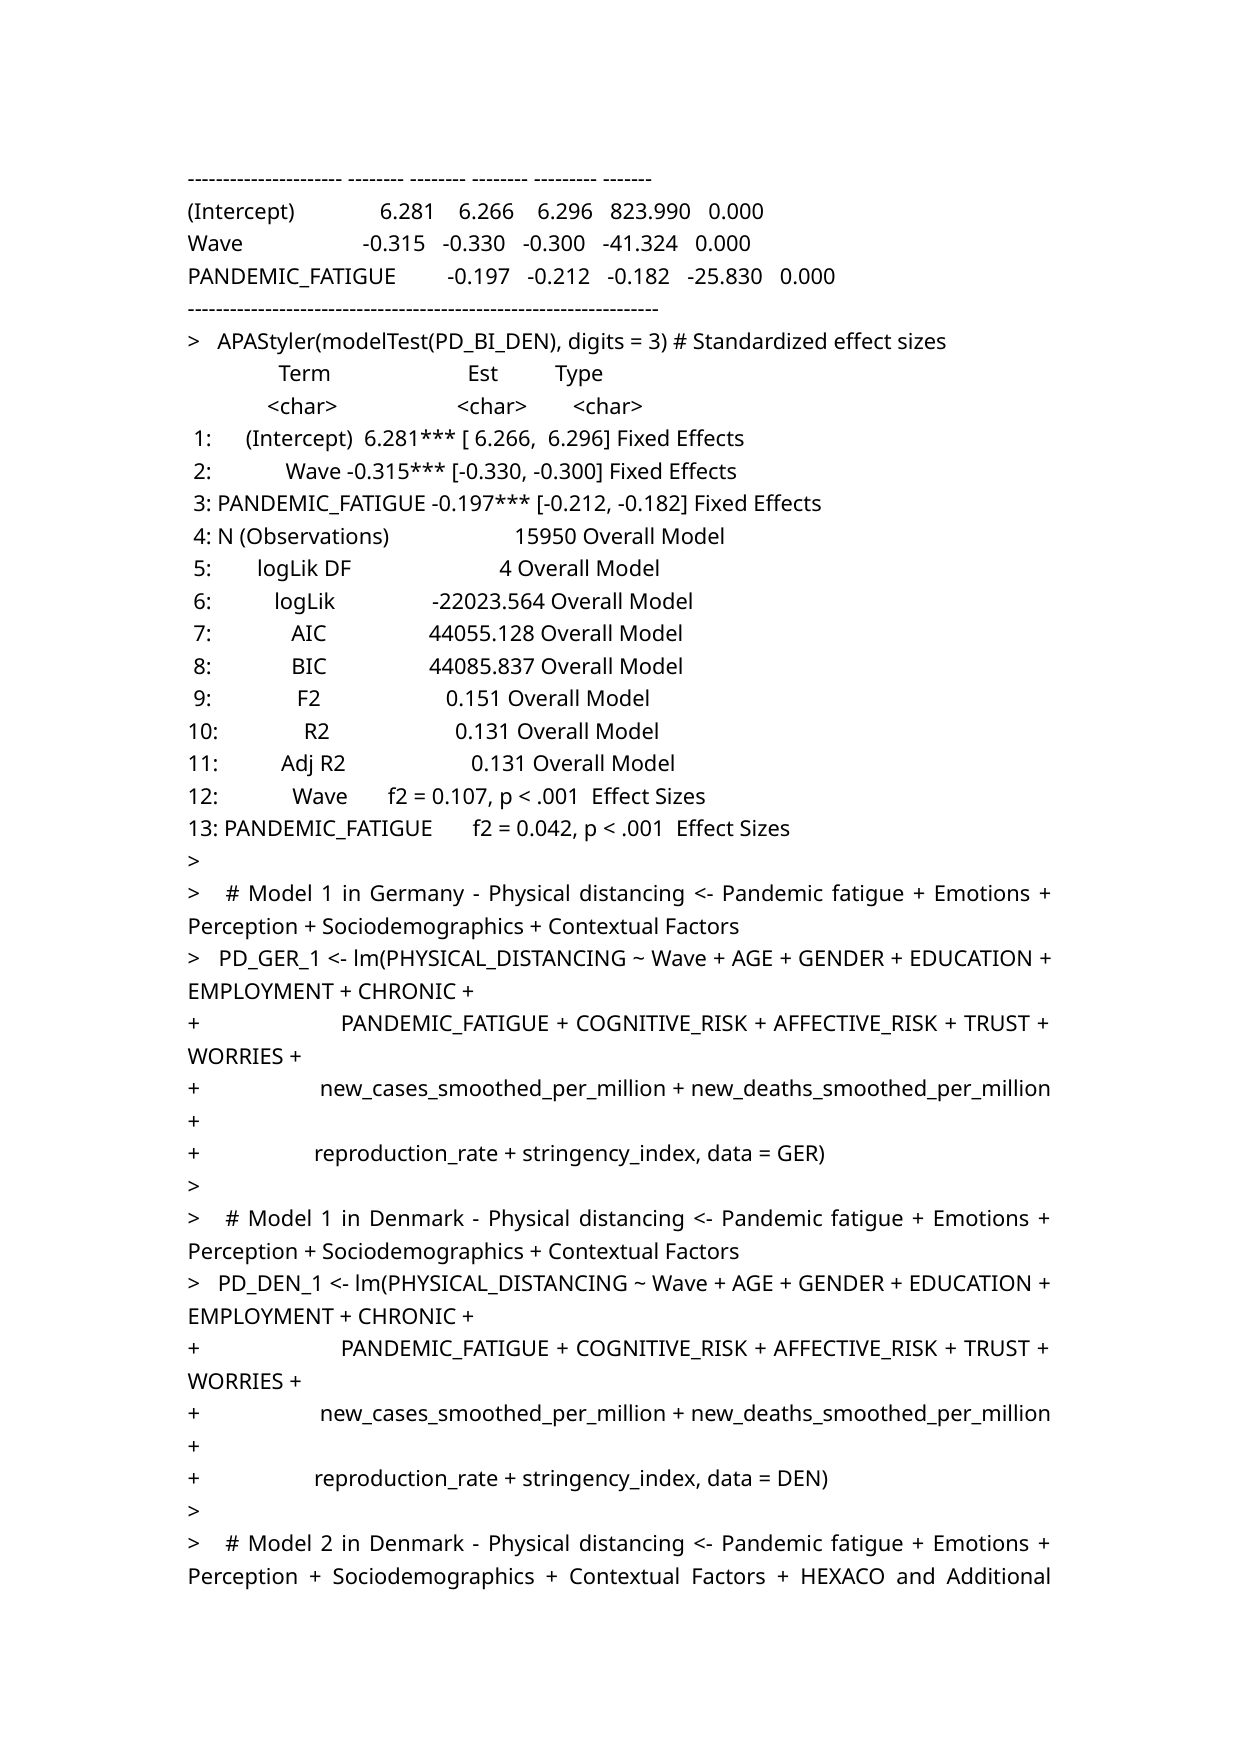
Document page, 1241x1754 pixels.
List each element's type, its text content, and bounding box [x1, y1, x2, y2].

text 12: Wave f2 = 0.107, p < .001 Effect Sizes [187, 779, 1053, 812]
text 2: Wave -0.315*** [-0.330, -0.300] Fixed Effects [187, 454, 1053, 487]
text 11: Adj R2 0.131 Overall Model [187, 747, 1053, 779]
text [187, 1527, 1053, 1592]
text 3: PANDEMIC_FATIGUE -0.197*** [-0.212, -0.182] Fixed Effects [187, 487, 1053, 519]
text > # Model 1 in Denmark - Physical distancing <- Pandemic fatigue + Emotions + Perception + Sociodemographics + Contextual Factors [187, 1202, 1053, 1267]
text ---------------------- -------- -------- -------- --------- ------- [187, 162, 1053, 194]
text + PANDEMIC_FATIGUE + COGNITIVE_RISK + AFFECTIVE_RISK + TRUST + WORRIES + [187, 1007, 1053, 1072]
text 10: R2 0.131 Overall Model [187, 714, 1053, 747]
text (Intercept) 6.281 6.266 6.296 823.990 0.000 [187, 194, 1053, 227]
text + reproduction_rate + stringency_index, data = DEN) [187, 1462, 1053, 1494]
text 6: logLik -22023.564 Overall Model [187, 584, 1053, 617]
text ------------------------------------------------------------------- [187, 292, 1053, 324]
text Term Est Type [187, 357, 1053, 389]
text > [187, 1494, 1053, 1527]
text + new_cases_smoothed_per_million + new_deaths_smoothed_per_million + [187, 1072, 1053, 1137]
text PANDEMIC_FATIGUE -0.197 -0.212 -0.182 -25.830 0.000 [187, 259, 1053, 292]
text 8: BIC 44085.837 Overall Model [187, 649, 1053, 682]
text > PD_GER_1 <- lm(PHYSICAL_DISTANCING ~ Wave + AGE + GENDER + EDUCATION + EMPLOYMENT + CHRONIC + [187, 942, 1053, 1007]
text Wave -0.315 -0.330 -0.300 -41.324 0.000 [187, 227, 1053, 259]
text > PD_DEN_1 <- lm(PHYSICAL_DISTANCING ~ Wave + AGE + GENDER + EDUCATION + EMPLOYMENT + CHRONIC + [187, 1267, 1053, 1332]
text 9: F2 0.151 Overall Model [187, 682, 1053, 714]
text > APAStyler(modelTest(PD_BI_DEN), digits = 3) # Standardized effect sizes [187, 324, 1053, 357]
text + new_cases_smoothed_per_million + new_deaths_smoothed_per_million + [187, 1397, 1053, 1462]
text 4: N (Observations) 15950 Overall Model [187, 519, 1053, 552]
text + PANDEMIC_FATIGUE + COGNITIVE_RISK + AFFECTIVE_RISK + TRUST + WORRIES + [187, 1332, 1053, 1397]
text > [187, 1169, 1053, 1202]
text 1: (Intercept) 6.281*** [ 6.266, 6.296] Fixed Effects [187, 422, 1053, 454]
text > [187, 844, 1053, 877]
text <char> <char> <char> [187, 389, 1053, 422]
text + reproduction_rate + stringency_index, data = GER) [187, 1137, 1053, 1169]
text 13: PANDEMIC_FATIGUE f2 = 0.042, p < .001 Effect Sizes [187, 812, 1053, 844]
text > # Model 1 in Germany - Physical distancing <- Pandemic fatigue + Emotions + Perception + Sociodemographics + Contextual Factors [187, 877, 1053, 942]
text 5: logLik DF 4 Overall Model [187, 552, 1053, 584]
text 7: AIC 44055.128 Overall Model [187, 617, 1053, 649]
